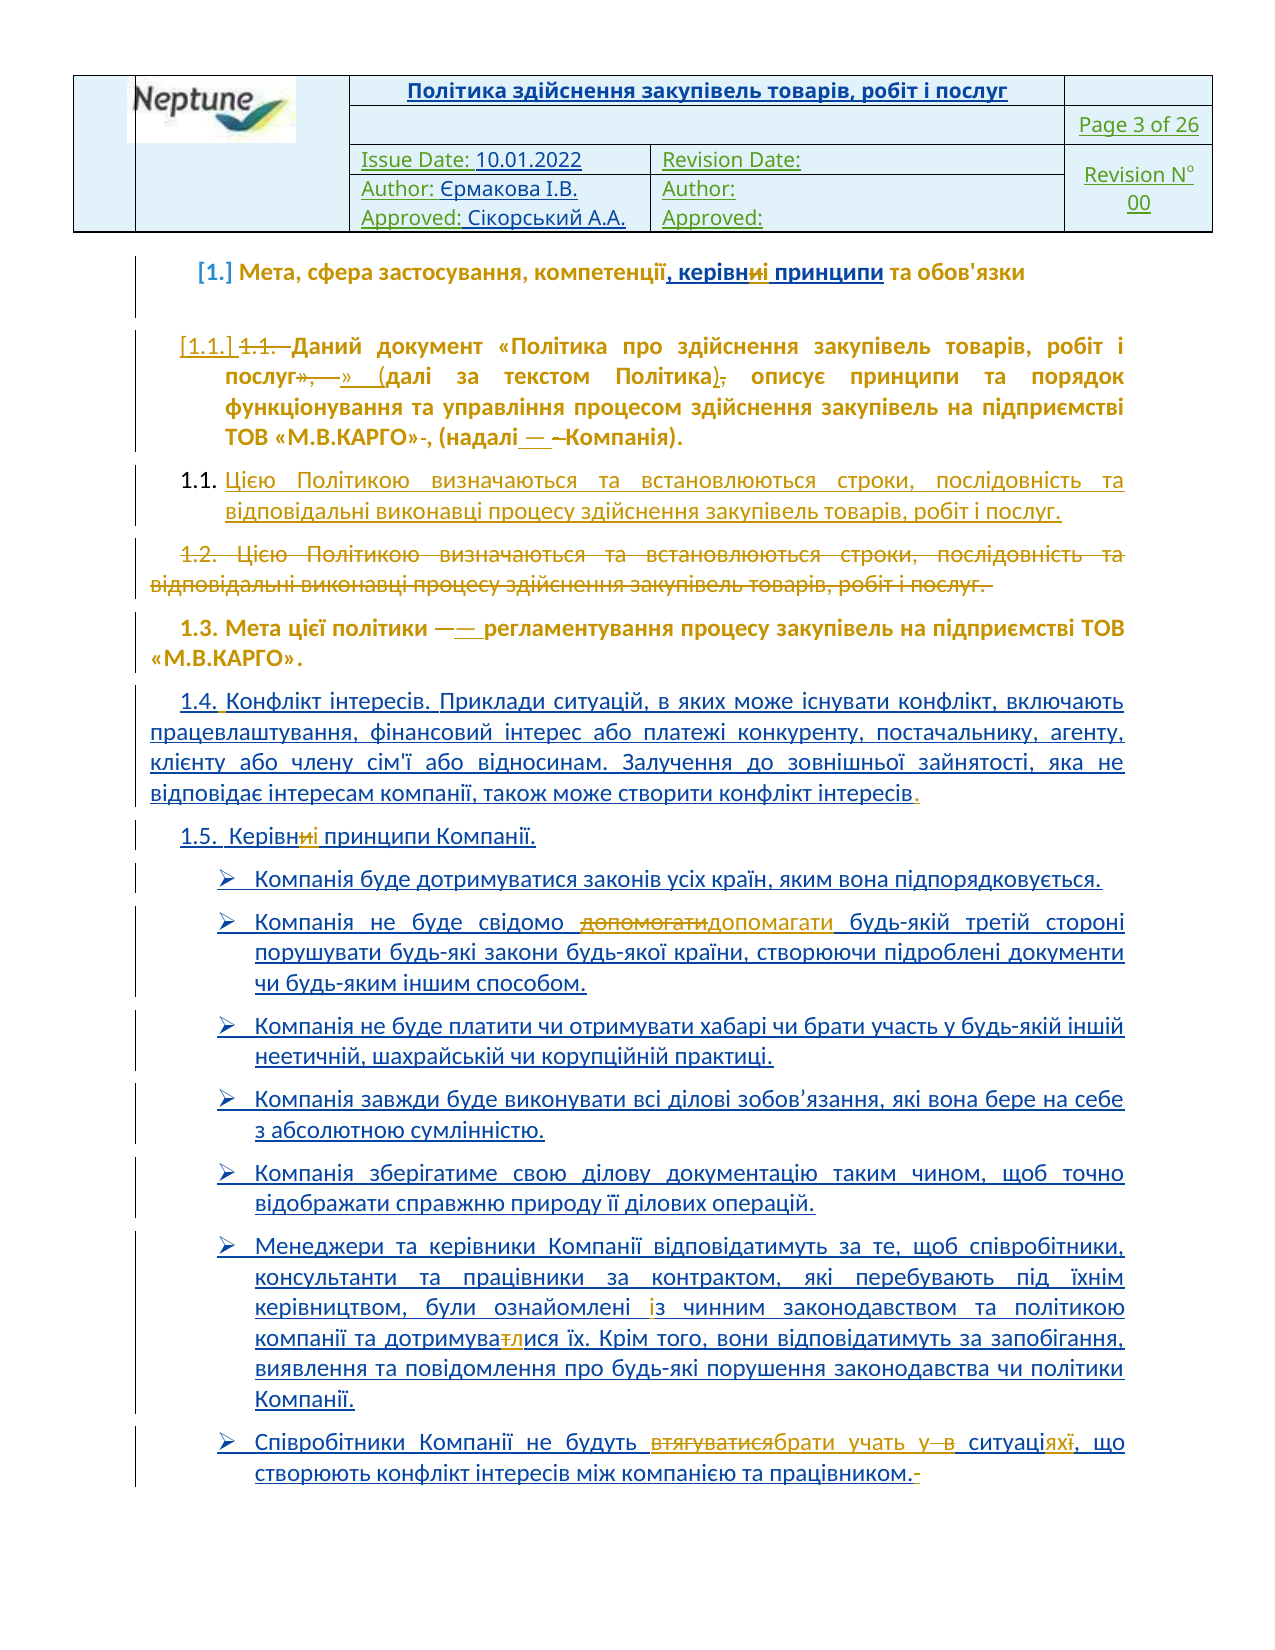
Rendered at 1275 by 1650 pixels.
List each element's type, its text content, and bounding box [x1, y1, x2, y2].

picture [136, 76, 296, 143]
subtitle Мета, сфера застосування, компетенції та обов'язки [197, 256, 1125, 287]
list Даний документ «Політика про здійснення закупівель товарів, робіт і послугдалі за текстом Політика описує принципи та порядок функціонування та управління процесом здійснення закупівель на підприємстві ТОВ «М.В.КАРГО», (надаліКомпанія). [179, 330, 1125, 452]
text 1.3. Мета цієї політики регламентування процесу закупівель на підприємстві ТОВ «М.В.КАРГО». [150, 612, 1125, 673]
picture [127, 76, 135, 143]
